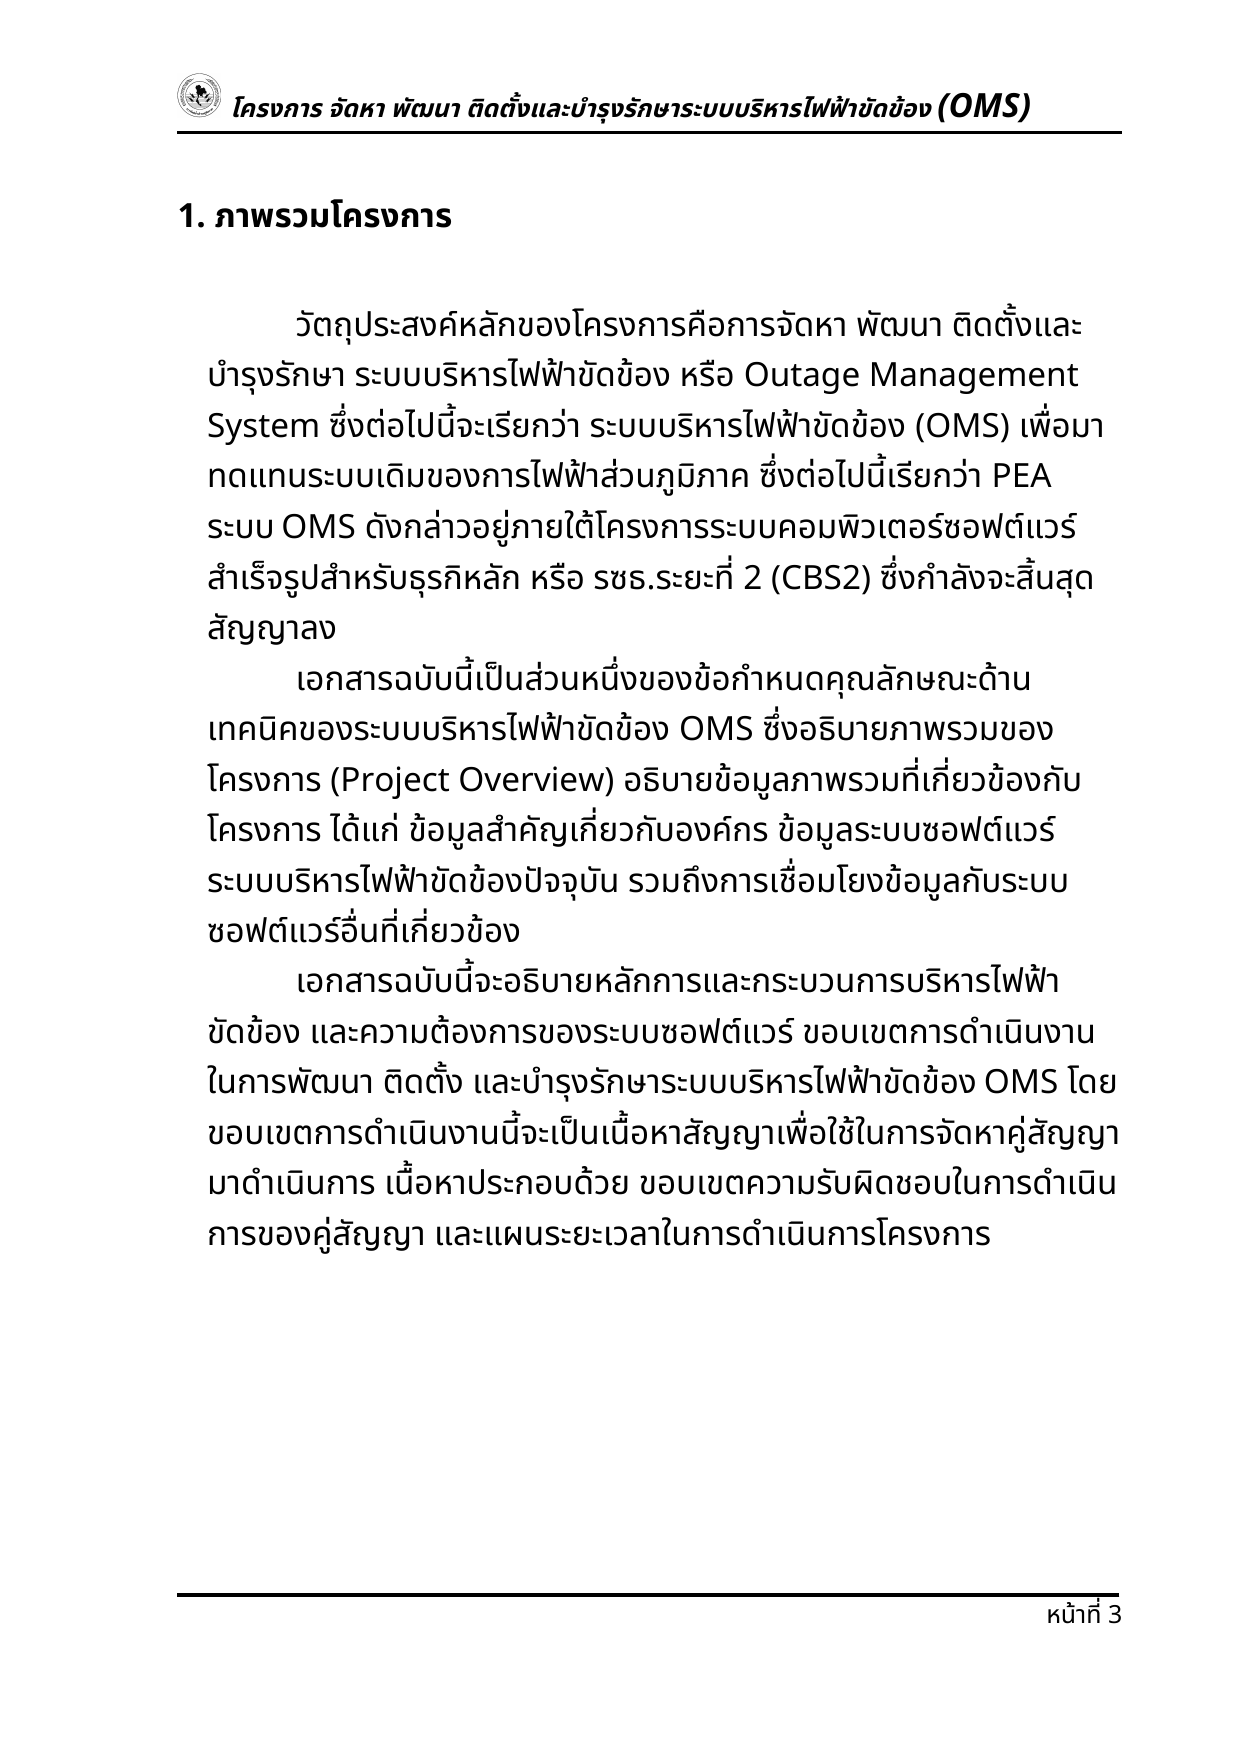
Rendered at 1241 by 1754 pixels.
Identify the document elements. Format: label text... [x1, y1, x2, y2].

picture [177, 73, 221, 118]
subtitle 1. ภาพรวมโครงการ [177, 192, 1122, 243]
text เอกสารฉบับนี้จะอธิบายหลักการและกระบวนการบริหารไฟฟ้าขัดข้อง และความต้องการของระบบซอฟต์แวร์ ขอบเขตการดำเนินงานในการพัฒนา ติดตั้ง และบำรุงรักษาระบบบริหารไฟฟ้าขัดข้องOMS โดยขอบเขตการดำเนินงานนี้จะเป็นเนื้อหาสัญญาเพื่อใช้ในการจัดหาคู่สัญญามาดำเนินการ เนื้อหาประกอบด้วย ขอบเขตความรับผิดชอบในการดำเนินการของคู่สัญญา และแผนระยะเวลาในการดำเนินการโครงการ [207, 957, 1122, 1260]
text เอกสารฉบับนี้เป็นส่วนหนึ่งของข้อกำหนดคุณลักษณะด้านเทคนิคของระบบบริหารไฟฟ้าขัดข้อง OMS ซึ่งอธิบายภาพรวมของโครงการ (Project Overview) อธิบายข้อมูลภาพรวมที่เกี่ยวข้องกับโครงการ ได้แก่ ข้อมูลสำคัญเกี่ยวกับองค์กร ข้อมูลระบบซอฟต์แวร์ระบบบริหารไฟฟ้าขัดข้องปัจจุบัน รวมถึงการเชื่อมโยงข้อมูลกับระบบซอฟต์แวร์อื่นที่เกี่ยวข้อง [207, 654, 1122, 957]
text วัตถุประสงค์หลักของโครงการคือการจัดหา พัฒนา ติดตั้งและบำรุงรักษา ระบบบริหารไฟฟ้าขัดข้อง หรือ Outage Management System ซึ่งต่อไปนี้จะเรียกว่า ระบบบริหารไฟฟ้าขัดข้อง (OMS) เพื่อมาทดแทนระบบเดิมของการไฟฟ้าส่วนภูมิภาค ซึ่งต่อไปนี้เรียกว่า PEA ระบบOMS ดังกล่าวอยู่ภายใต้โครงการระบบคอมพิวเตอร์ซอฟต์แวร์สำเร็จรูปสำหรับธุรกิหลัก หรือ รซธ.ระยะที่ 2 (CBS2) ซึ่งกำลังจะสิ้นสุดสัญญาลง [207, 301, 1122, 654]
